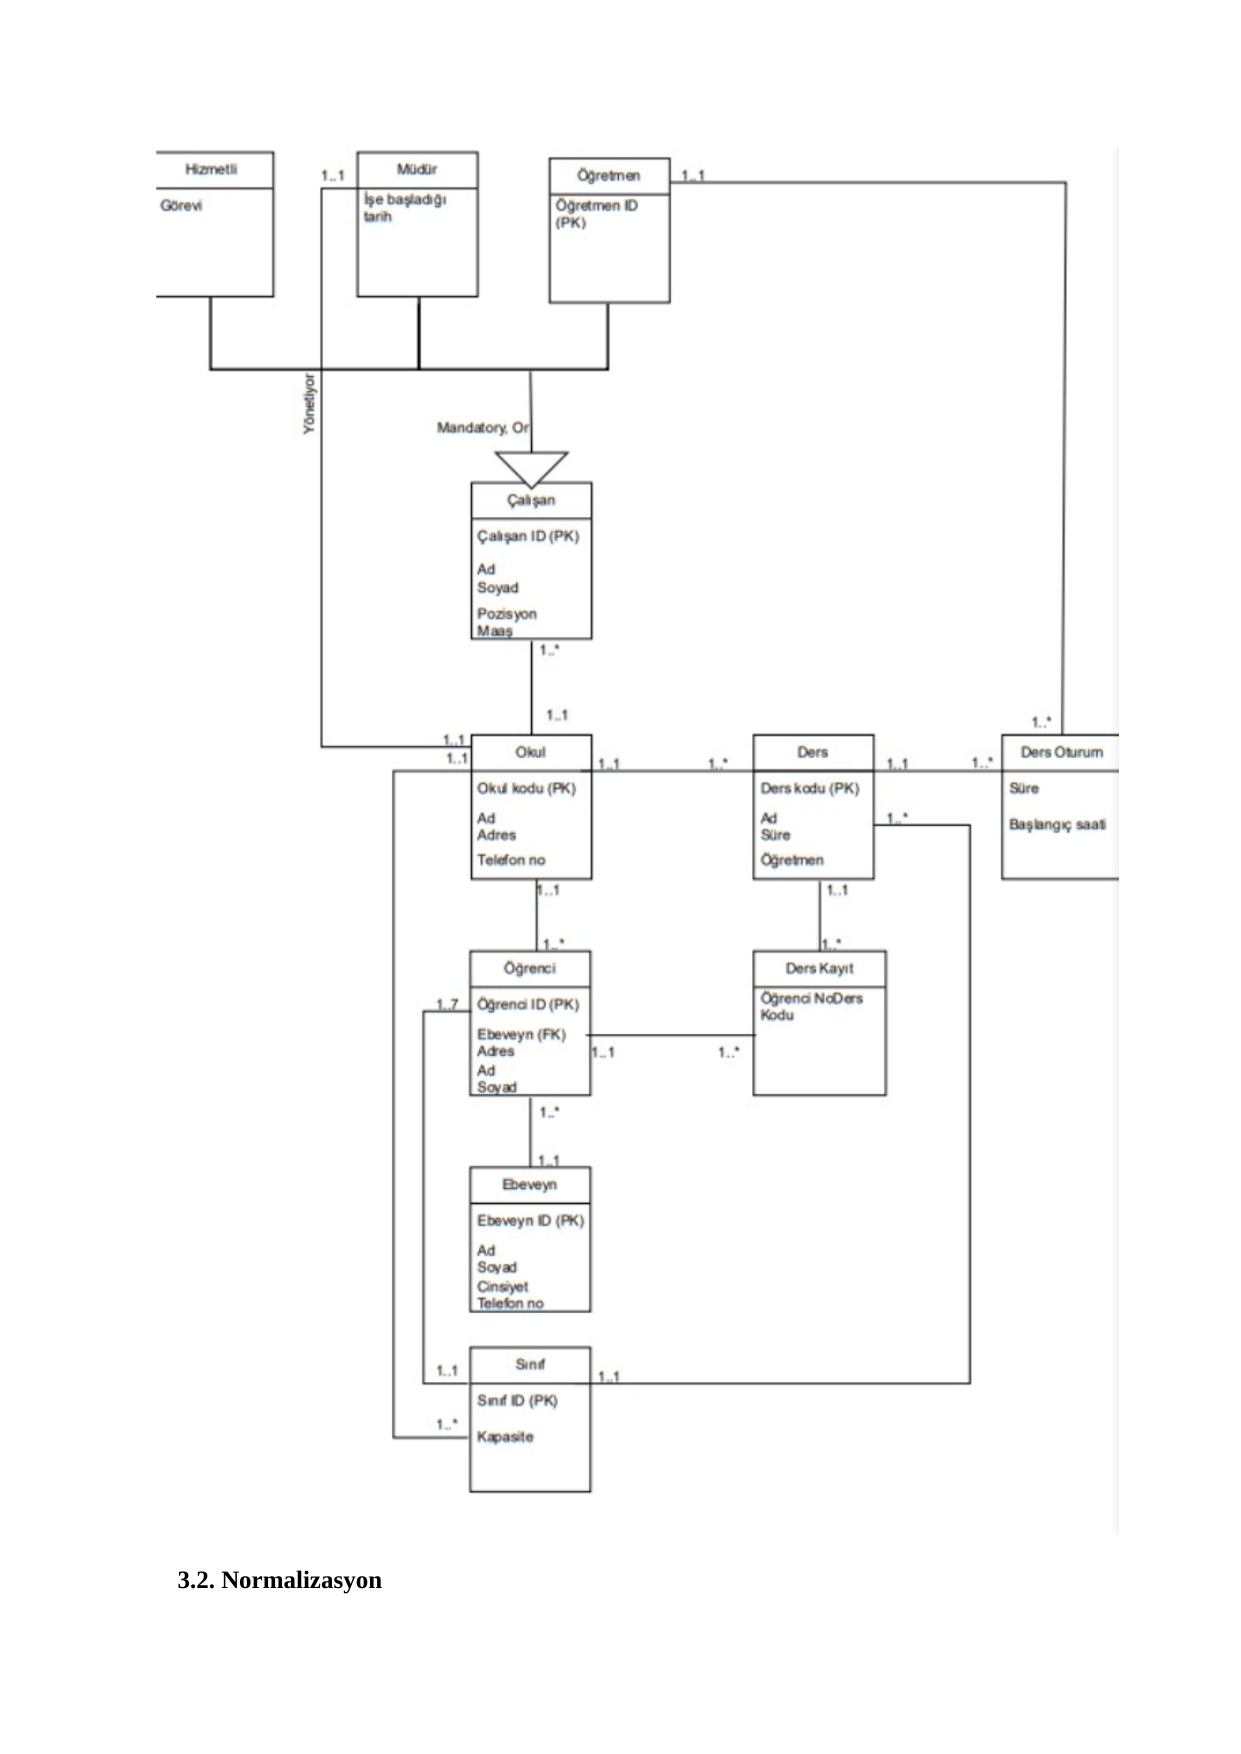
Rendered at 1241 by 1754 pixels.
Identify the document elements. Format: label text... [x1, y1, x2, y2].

list Normalizasyon [177, 1565, 1093, 1594]
picture [157, 149, 1119, 1535]
